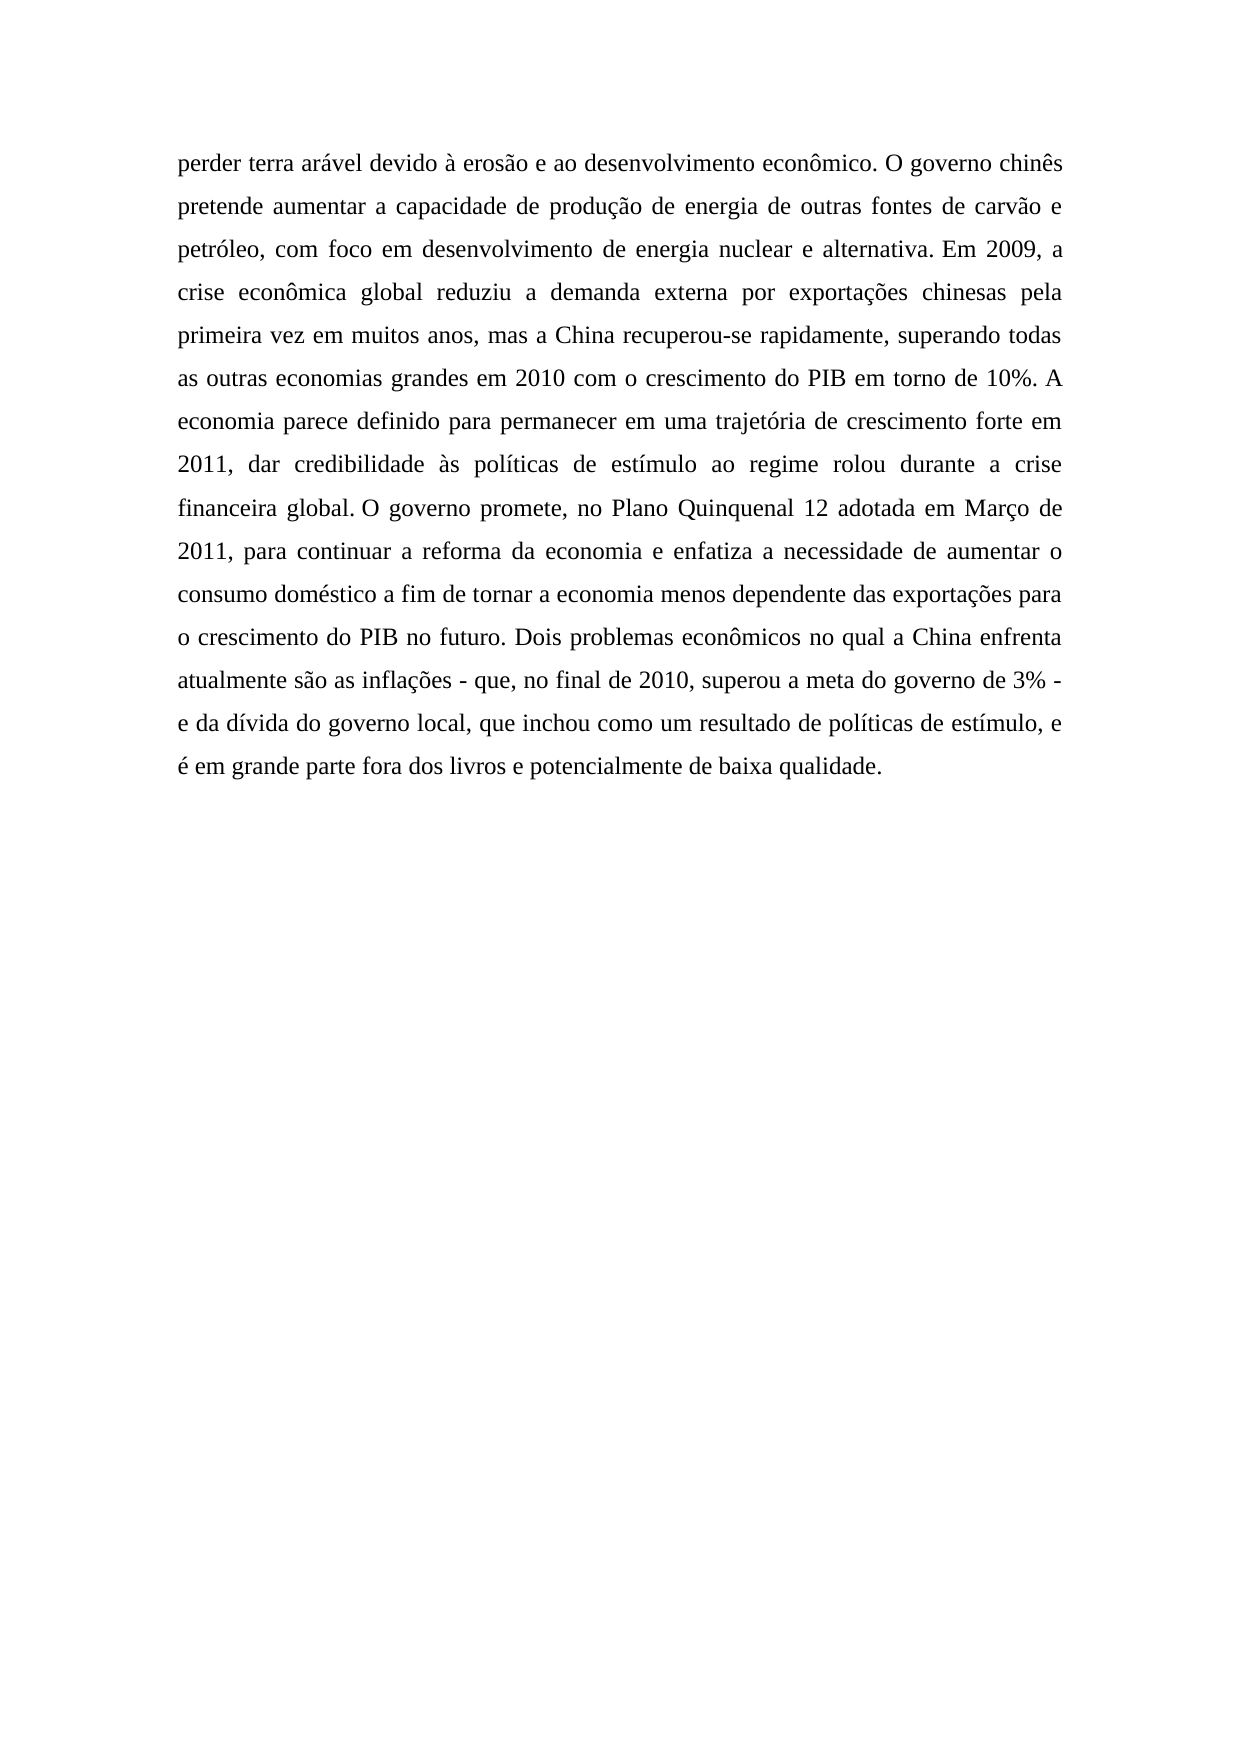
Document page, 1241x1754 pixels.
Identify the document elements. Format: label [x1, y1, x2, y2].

text [177, 148, 1063, 780]
